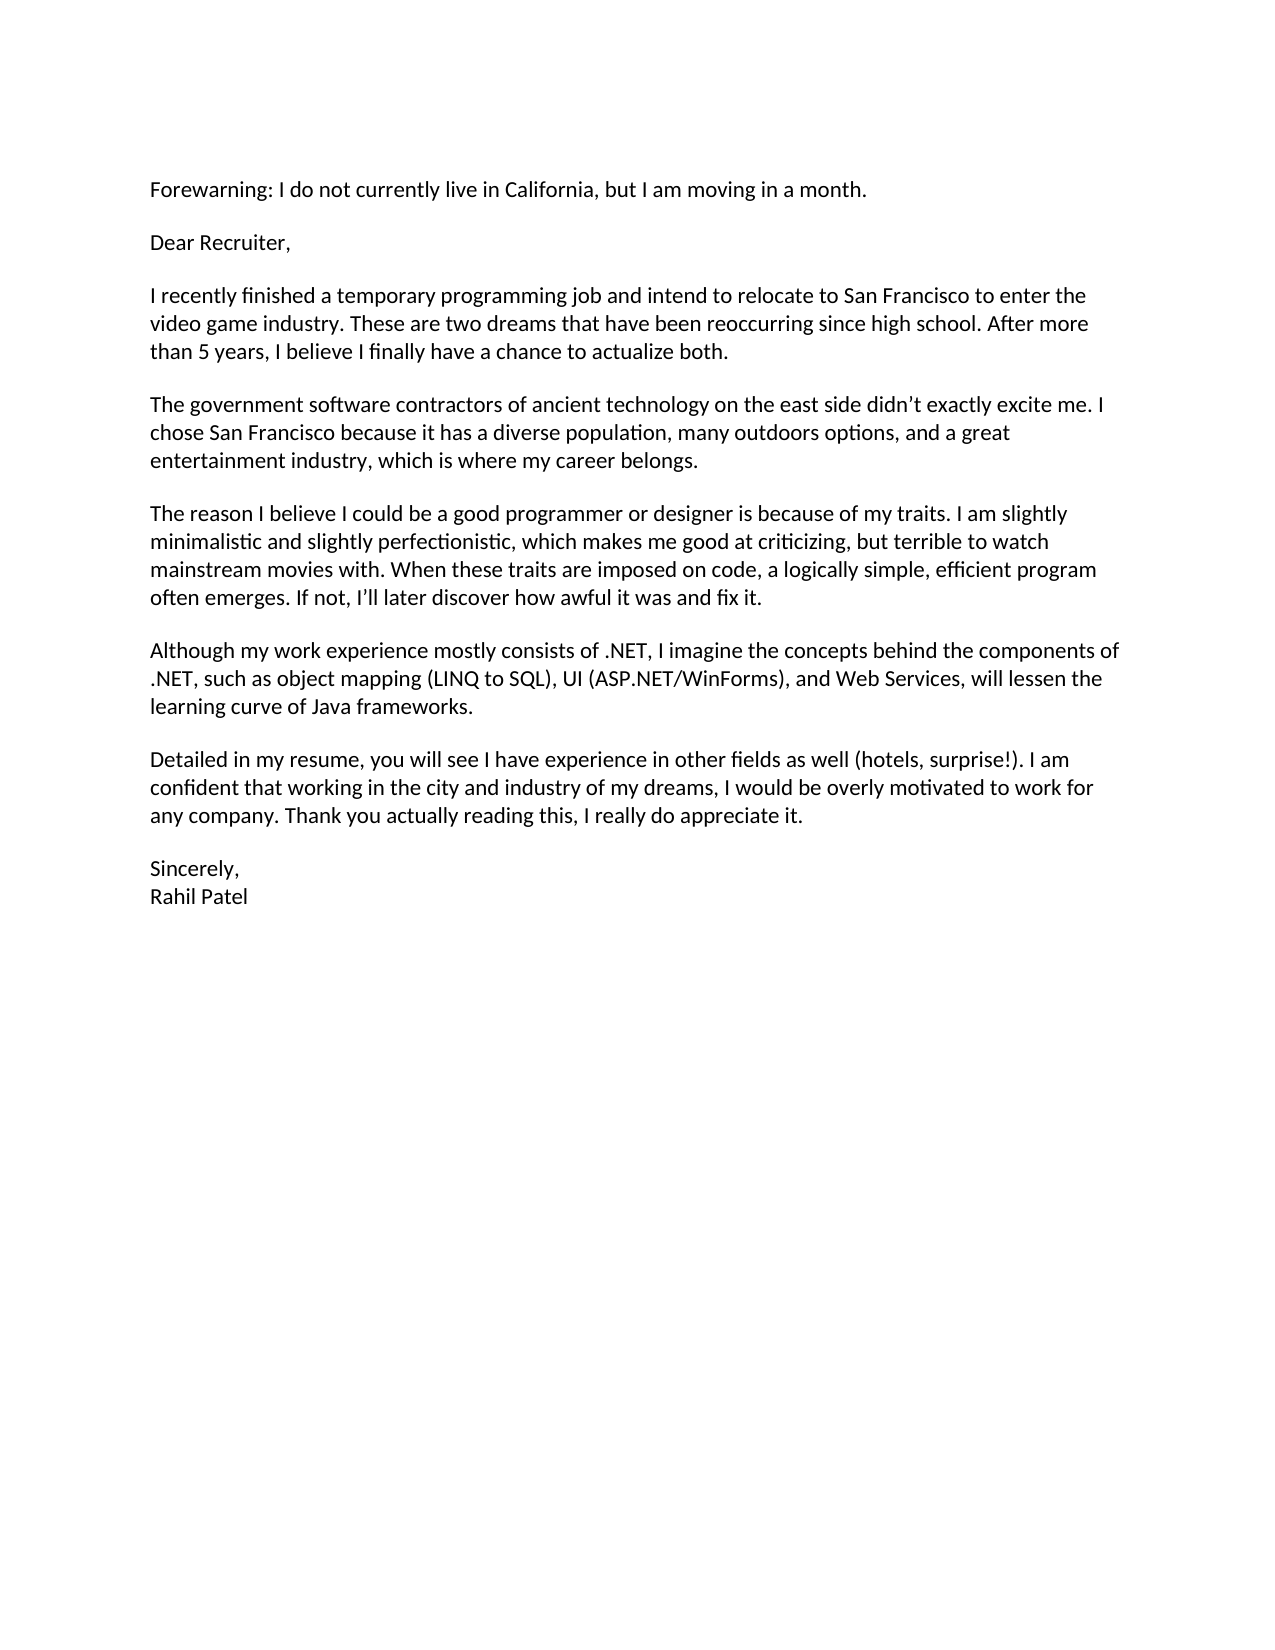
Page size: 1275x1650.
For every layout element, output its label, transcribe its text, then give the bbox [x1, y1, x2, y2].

text Forewarning: I do not currently live in California, but I am moving in a month. [150, 175, 1125, 203]
text The reason I believe I could be a good programmer or designer is because of my traits. I am slightly minimalistic and slightly perfectionistic, which makes me good at criticizing, but terrible to watch mainstream movies with. When these traits are imposed on code, a logically simple, efficient program often emerges. If not, I’ll later discover how awful it was and fix it. [150, 499, 1125, 611]
text Sincerely, Rahil Patel [150, 854, 1125, 910]
text I recently finished a temporary programming job and intend to relocate to San Francisco to enter the video game industry. These are two dreams that have been reoccurring since high school. After more than 5 years, I believe I finally have a chance to actualize both. [150, 281, 1125, 365]
text Dear Recruiter, [150, 228, 1125, 256]
text Detailed in my resume, you will see I have experience in other fields as well (hotels, surprise!). I am confident that working in the city and industry of my dreams, I would be overly motivated to work for any company. Thank you actually reading this, I really do appreciate it. [150, 745, 1125, 829]
text Although my work experience mostly consists of .NET, I imagine the concepts behind the components of .NET, such as object mapping (LINQ to SQL), UI (ASP.NET/WinForms), and Web Services, will lessen the learning curve of Java frameworks. [150, 636, 1125, 720]
text The government software contractors of ancient technology on the east side didn’t exactly excite me. I chose San Francisco because it has a diverse population, many outdoors options, and a great entertainment industry, which is where my career belongs. [150, 390, 1125, 474]
